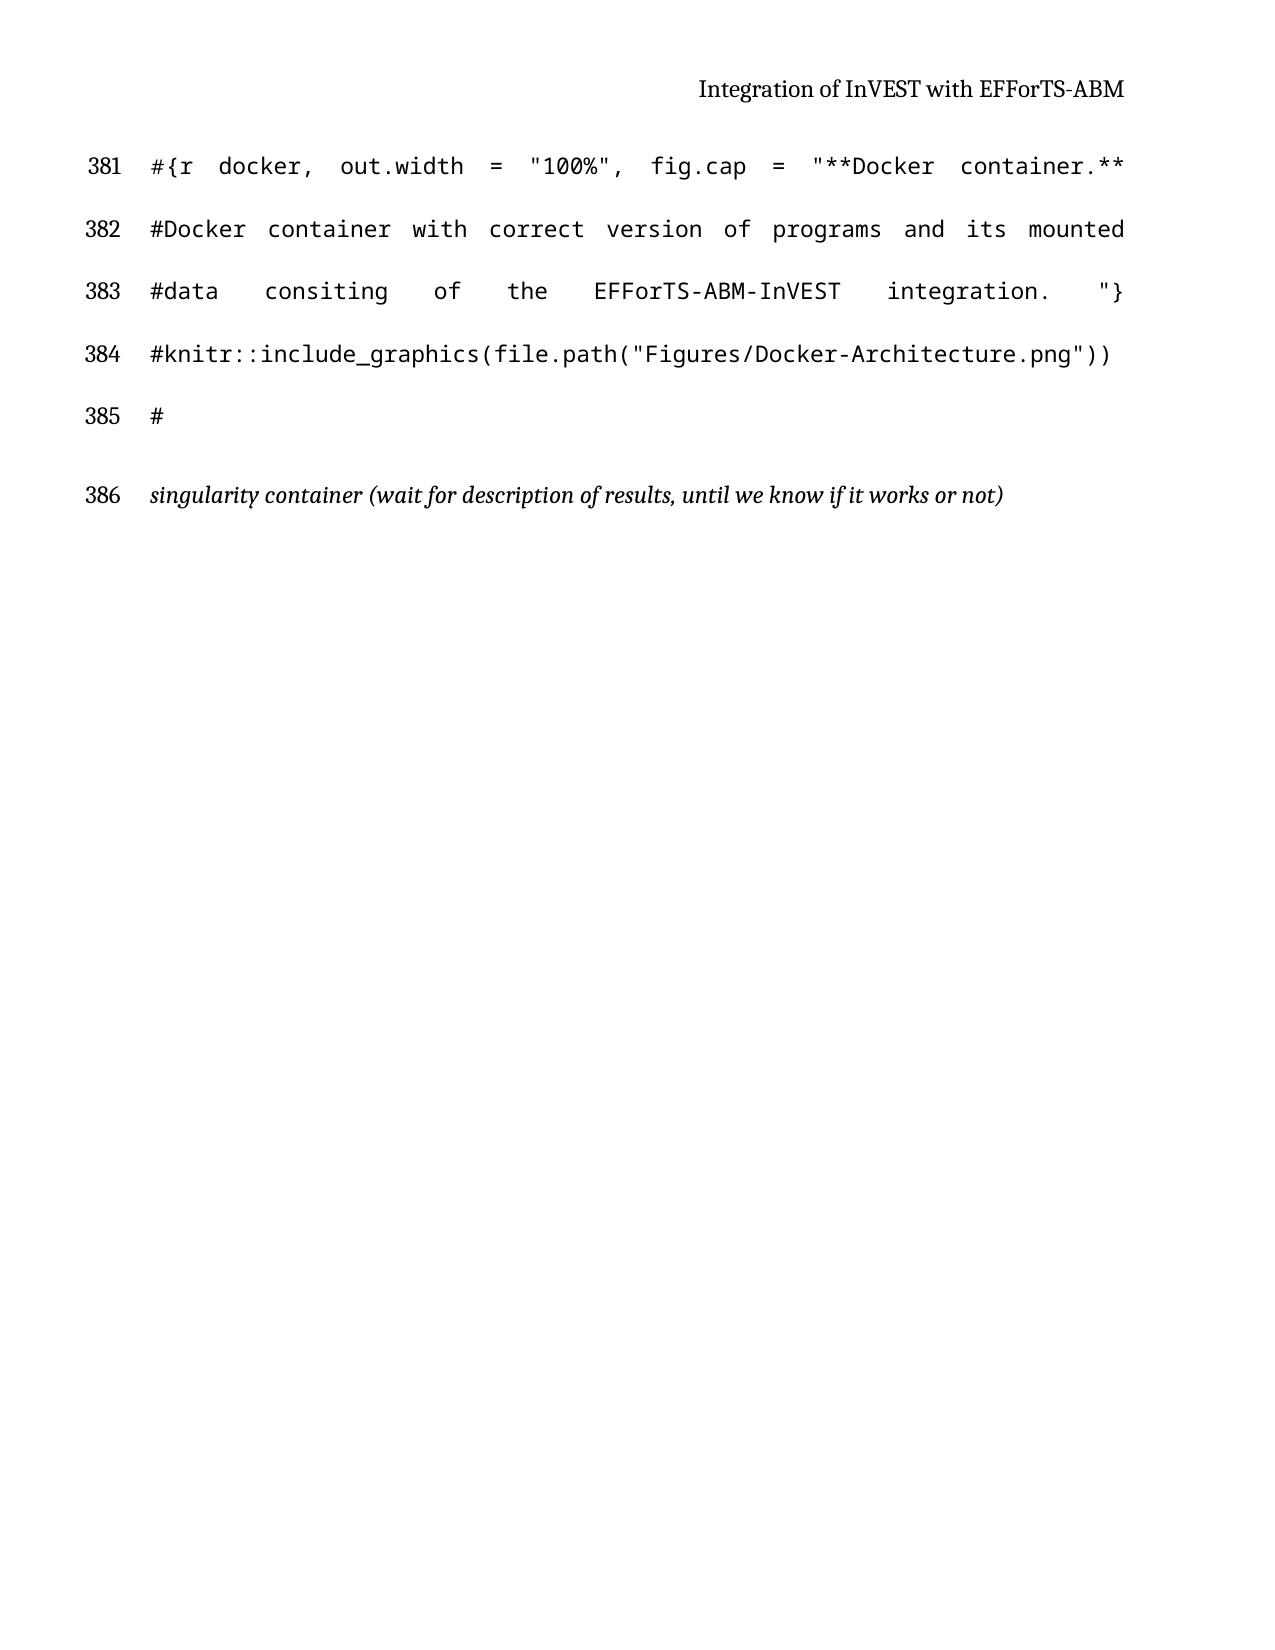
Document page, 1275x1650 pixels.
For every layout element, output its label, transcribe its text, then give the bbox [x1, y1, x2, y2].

text #{r docker, out.width = "100%", fig.cap = "**Docker container.** #Docker container with correct version of programs and its mounted #data consiting of the EFForTS-ABM-InVEST integration. "} #knitr::include_graphics(file.path("Figures/Docker-Architecture.png")) # [150, 150, 1125, 431]
text singularity container (wait for description of results, until we know if it works or not) [150, 481, 1125, 510]
